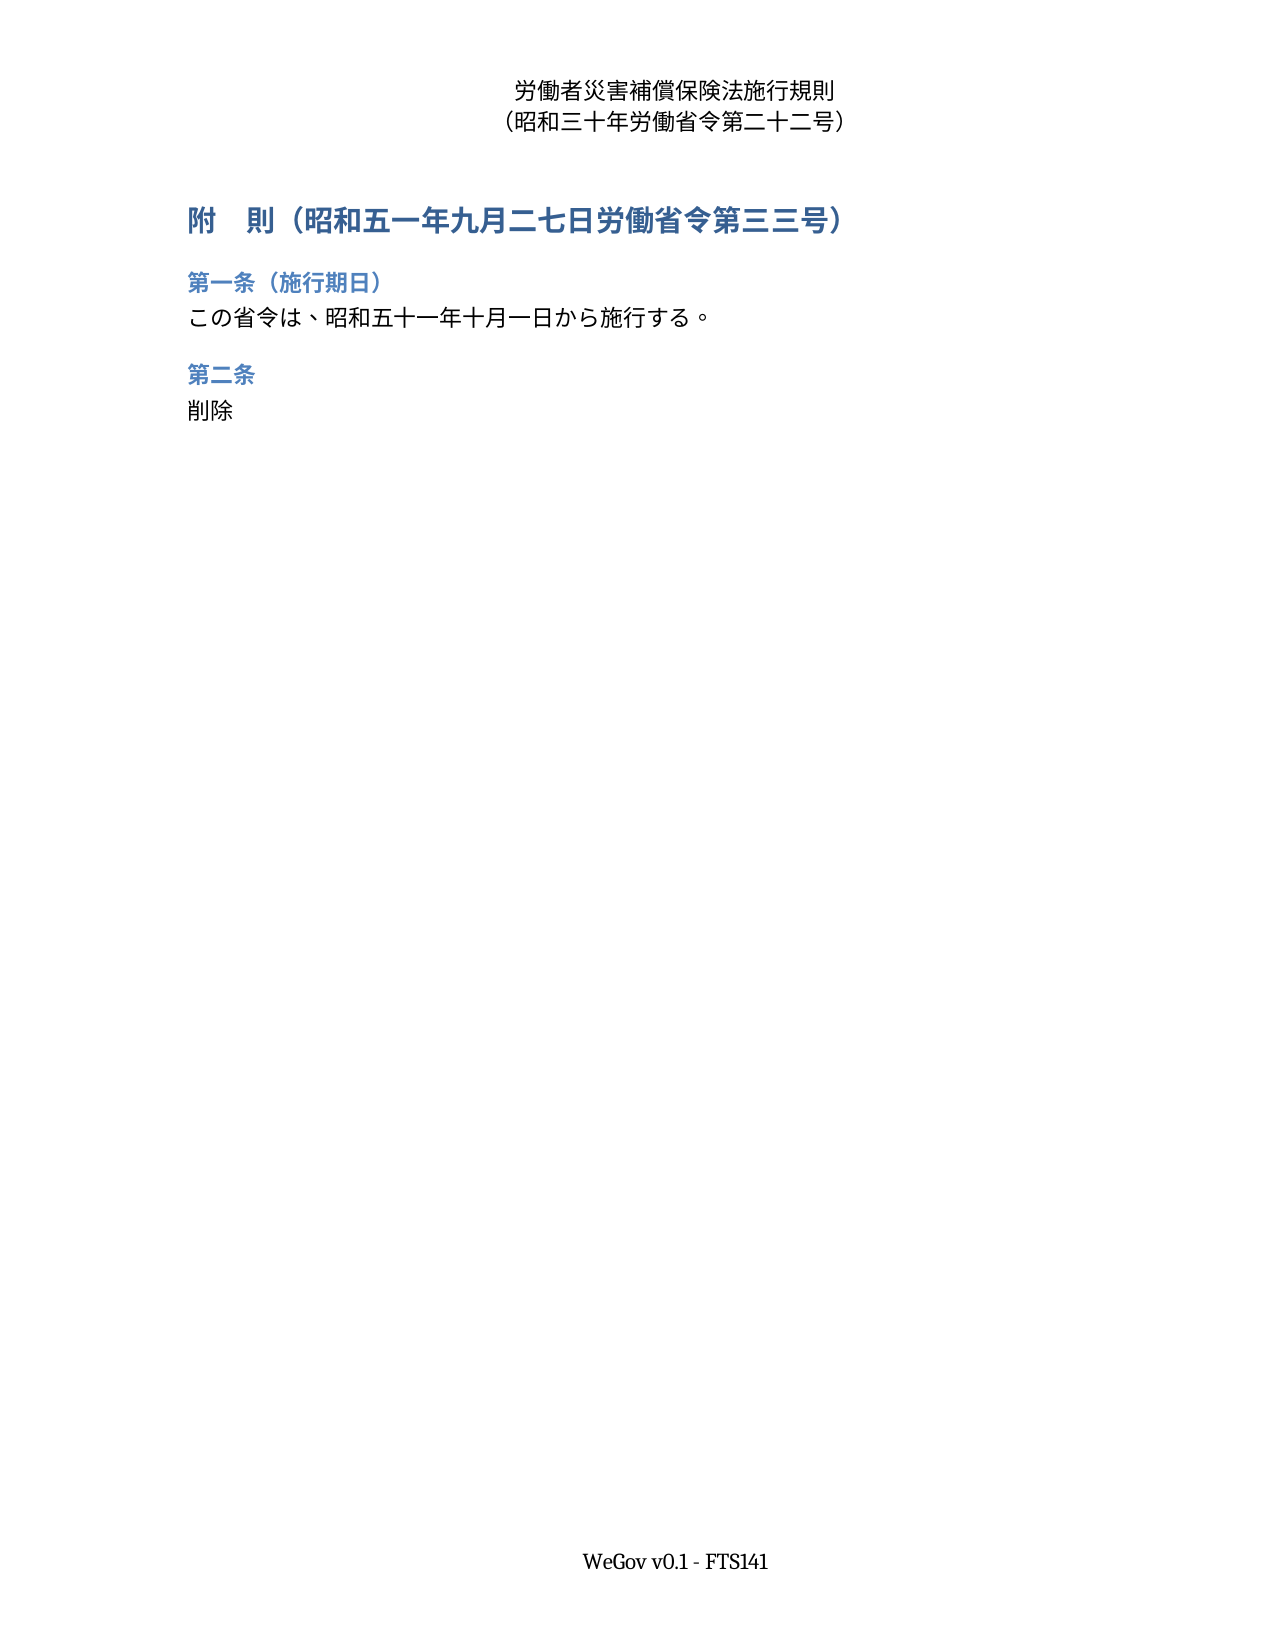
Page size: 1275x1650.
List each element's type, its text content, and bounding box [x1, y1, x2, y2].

text 削除 [187, 395, 1087, 426]
text この省令は、昭和五十一年十月一日から施行する。 [187, 302, 1087, 334]
subtitle 第一条（施行期日） [187, 266, 1087, 298]
subtitle 第二条 [187, 359, 1087, 390]
subtitle 附 則（昭和五一年九月二七日労働省令第三三号） [187, 200, 1087, 240]
